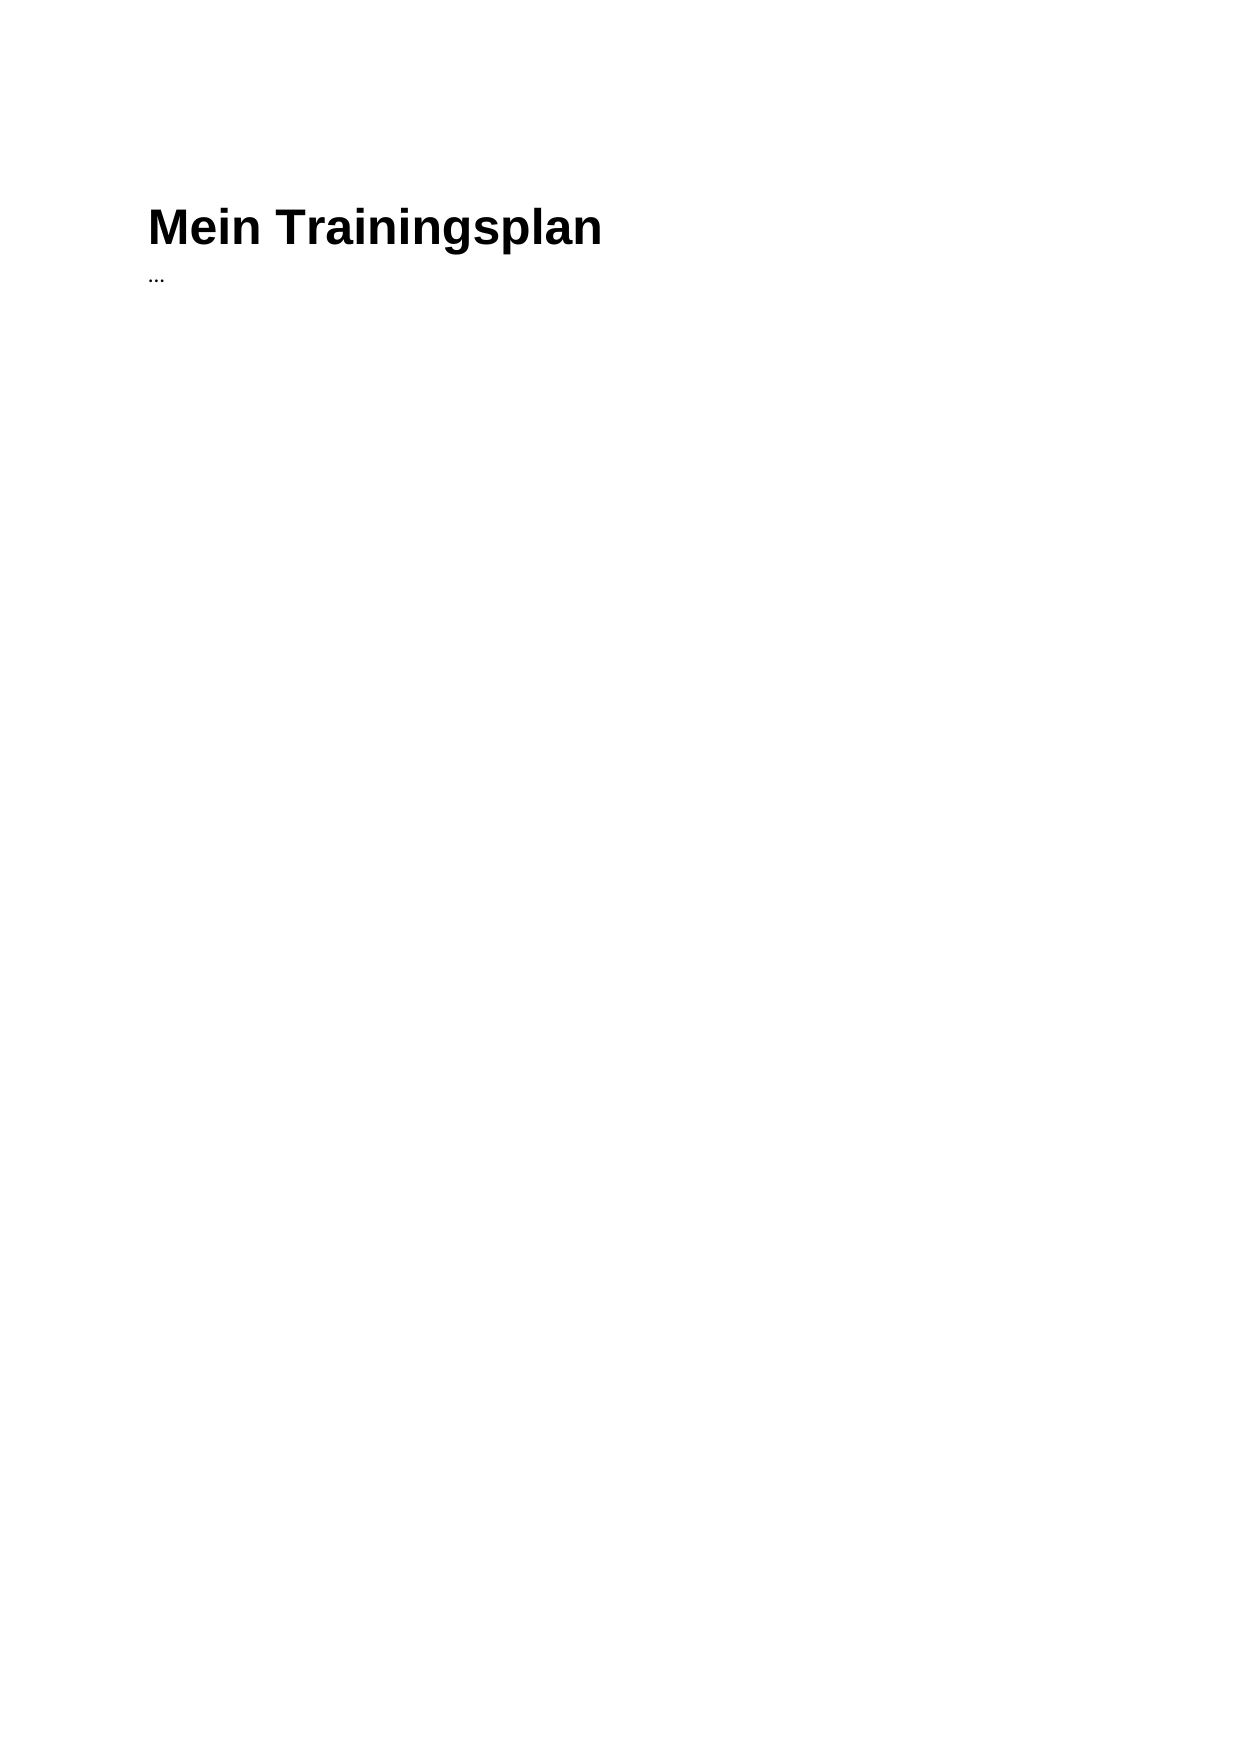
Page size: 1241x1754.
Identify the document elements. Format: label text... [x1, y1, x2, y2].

text ... [148, 260, 1093, 288]
subtitle Mein Trainingsplan [148, 198, 1093, 255]
